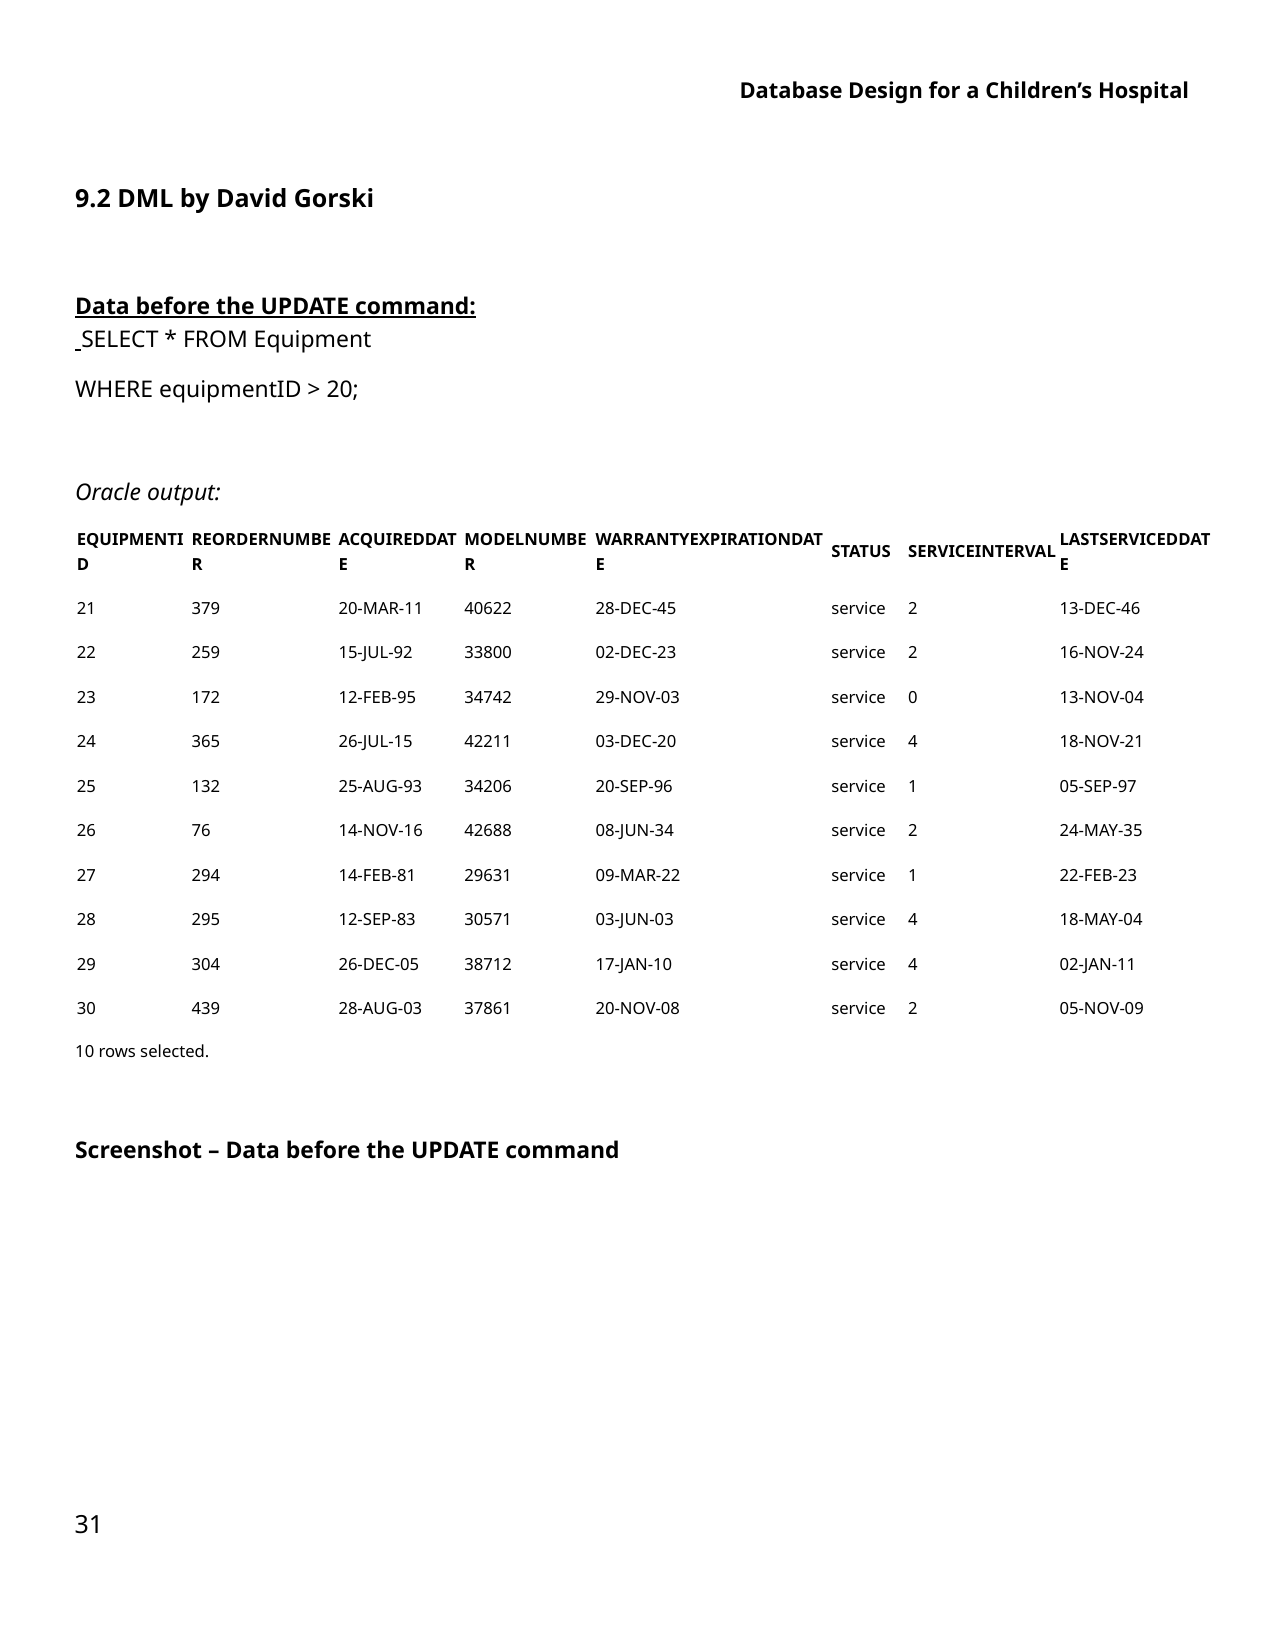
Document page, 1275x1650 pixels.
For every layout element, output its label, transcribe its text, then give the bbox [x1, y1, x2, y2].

table_cell service [830, 684, 906, 728]
table_cell 13-NOV-04 [1058, 684, 1218, 728]
table_cell 294 [190, 862, 337, 906]
table_cell service [830, 818, 906, 862]
table_cell 132 [190, 773, 337, 817]
table_cell 05-NOV-09 [1058, 995, 1218, 1040]
table_header LASTSERVICEDDATE [1058, 526, 1218, 595]
table_cell 1 [906, 773, 1058, 817]
table_cell service [830, 862, 906, 906]
table_cell 37861 [463, 995, 594, 1040]
table_cell 12-SEP-83 [337, 906, 462, 951]
table_cell 40622 [463, 595, 594, 639]
table_cell 18-MAY-04 [1058, 906, 1218, 951]
table_cell service [830, 995, 906, 1040]
table_header EQUIPMENTID [75, 526, 190, 595]
table_header STATUS [830, 526, 906, 595]
table_cell 26-JUL-15 [337, 729, 462, 773]
table_cell 42211 [463, 729, 594, 773]
table_header SERVICEINTERVAL [906, 526, 1058, 595]
table_cell 2 [906, 818, 1058, 862]
table_cell 4 [906, 729, 1058, 773]
table_cell 18-NOV-21 [1058, 729, 1218, 773]
table_cell 02-JAN-11 [1058, 951, 1218, 995]
table_cell 25-AUG-93 [337, 773, 462, 817]
table_cell 1 [906, 862, 1058, 906]
table_cell 38712 [463, 951, 594, 995]
table_cell 2 [906, 995, 1058, 1040]
table_cell 21 [75, 595, 190, 639]
text 10 rows selected. [75, 1040, 1200, 1063]
table_cell 26 [75, 818, 190, 862]
table_header REORDERNUMBER [190, 526, 337, 595]
table_cell 2 [906, 595, 1058, 639]
table_cell 14-NOV-16 [337, 818, 462, 862]
table_cell 33800 [463, 640, 594, 684]
table_cell 16-NOV-24 [1058, 640, 1218, 684]
table_cell 26-DEC-05 [337, 951, 462, 995]
table_cell 34206 [463, 773, 594, 817]
table_cell 02-DEC-23 [594, 640, 829, 684]
table_cell 03-DEC-20 [594, 729, 829, 773]
table_cell service [830, 729, 906, 773]
table_cell 379 [190, 595, 337, 639]
table_cell 28-DEC-45 [594, 595, 829, 639]
table_cell 30571 [463, 906, 594, 951]
table_cell 22 [75, 640, 190, 684]
table_cell 30 [75, 995, 190, 1040]
table_cell 27 [75, 862, 190, 906]
table_cell 34742 [463, 684, 594, 728]
table_header MODELNUMBER [463, 526, 594, 595]
table_cell 295 [190, 906, 337, 951]
table_cell service [830, 906, 906, 951]
table_cell 22-FEB-23 [1058, 862, 1218, 906]
table_cell 14-FEB-81 [337, 862, 462, 906]
table_cell 15-JUL-92 [337, 640, 462, 684]
text Data before the UPDATE command: SELECT * FROM Equipment [75, 289, 1200, 354]
table_cell 05-SEP-97 [1058, 773, 1218, 817]
table_cell 20-MAR-11 [337, 595, 462, 639]
text Oracle output: [75, 476, 1200, 507]
table_cell 13-DEC-46 [1058, 595, 1218, 639]
table_cell 25 [75, 773, 190, 817]
table_cell 03-JUN-03 [594, 906, 829, 951]
table_cell 20-SEP-96 [594, 773, 829, 817]
table_cell 4 [906, 951, 1058, 995]
text 9.2 DML by David Gorski [75, 181, 1200, 215]
table_cell 259 [190, 640, 337, 684]
table_cell 17-JAN-10 [594, 951, 829, 995]
table_header ACQUIREDDATE [337, 526, 462, 595]
table_cell 24 [75, 729, 190, 773]
table_cell 20-NOV-08 [594, 995, 829, 1040]
table_cell 4 [906, 906, 1058, 951]
table_cell 28 [75, 906, 190, 951]
table_cell 29631 [463, 862, 594, 906]
table_cell service [830, 595, 906, 639]
table_cell 2 [906, 640, 1058, 684]
table_cell 76 [190, 818, 337, 862]
table_cell 23 [75, 684, 190, 728]
table_cell 29 [75, 951, 190, 995]
table_cell 42688 [463, 818, 594, 862]
table_cell 439 [190, 995, 337, 1040]
table_header WARRANTYEXPIRATIONDATE [594, 526, 829, 595]
table_cell 172 [190, 684, 337, 728]
table_cell 365 [190, 729, 337, 773]
table_cell 08-JUN-34 [594, 818, 829, 862]
table_cell service [830, 773, 906, 817]
text WHERE equipmentID > 20; [75, 373, 1200, 404]
text Screenshot – Data before the UPDATE command [75, 1134, 1200, 1165]
table_cell 304 [190, 951, 337, 995]
table_cell service [830, 951, 906, 995]
table_cell 28-AUG-03 [337, 995, 462, 1040]
table_cell service [830, 640, 906, 684]
table_cell 0 [906, 684, 1058, 728]
table_cell 12-FEB-95 [337, 684, 462, 728]
table_cell 09-MAR-22 [594, 862, 829, 906]
table_cell 29-NOV-03 [594, 684, 829, 728]
table_cell 24-MAY-35 [1058, 818, 1218, 862]
